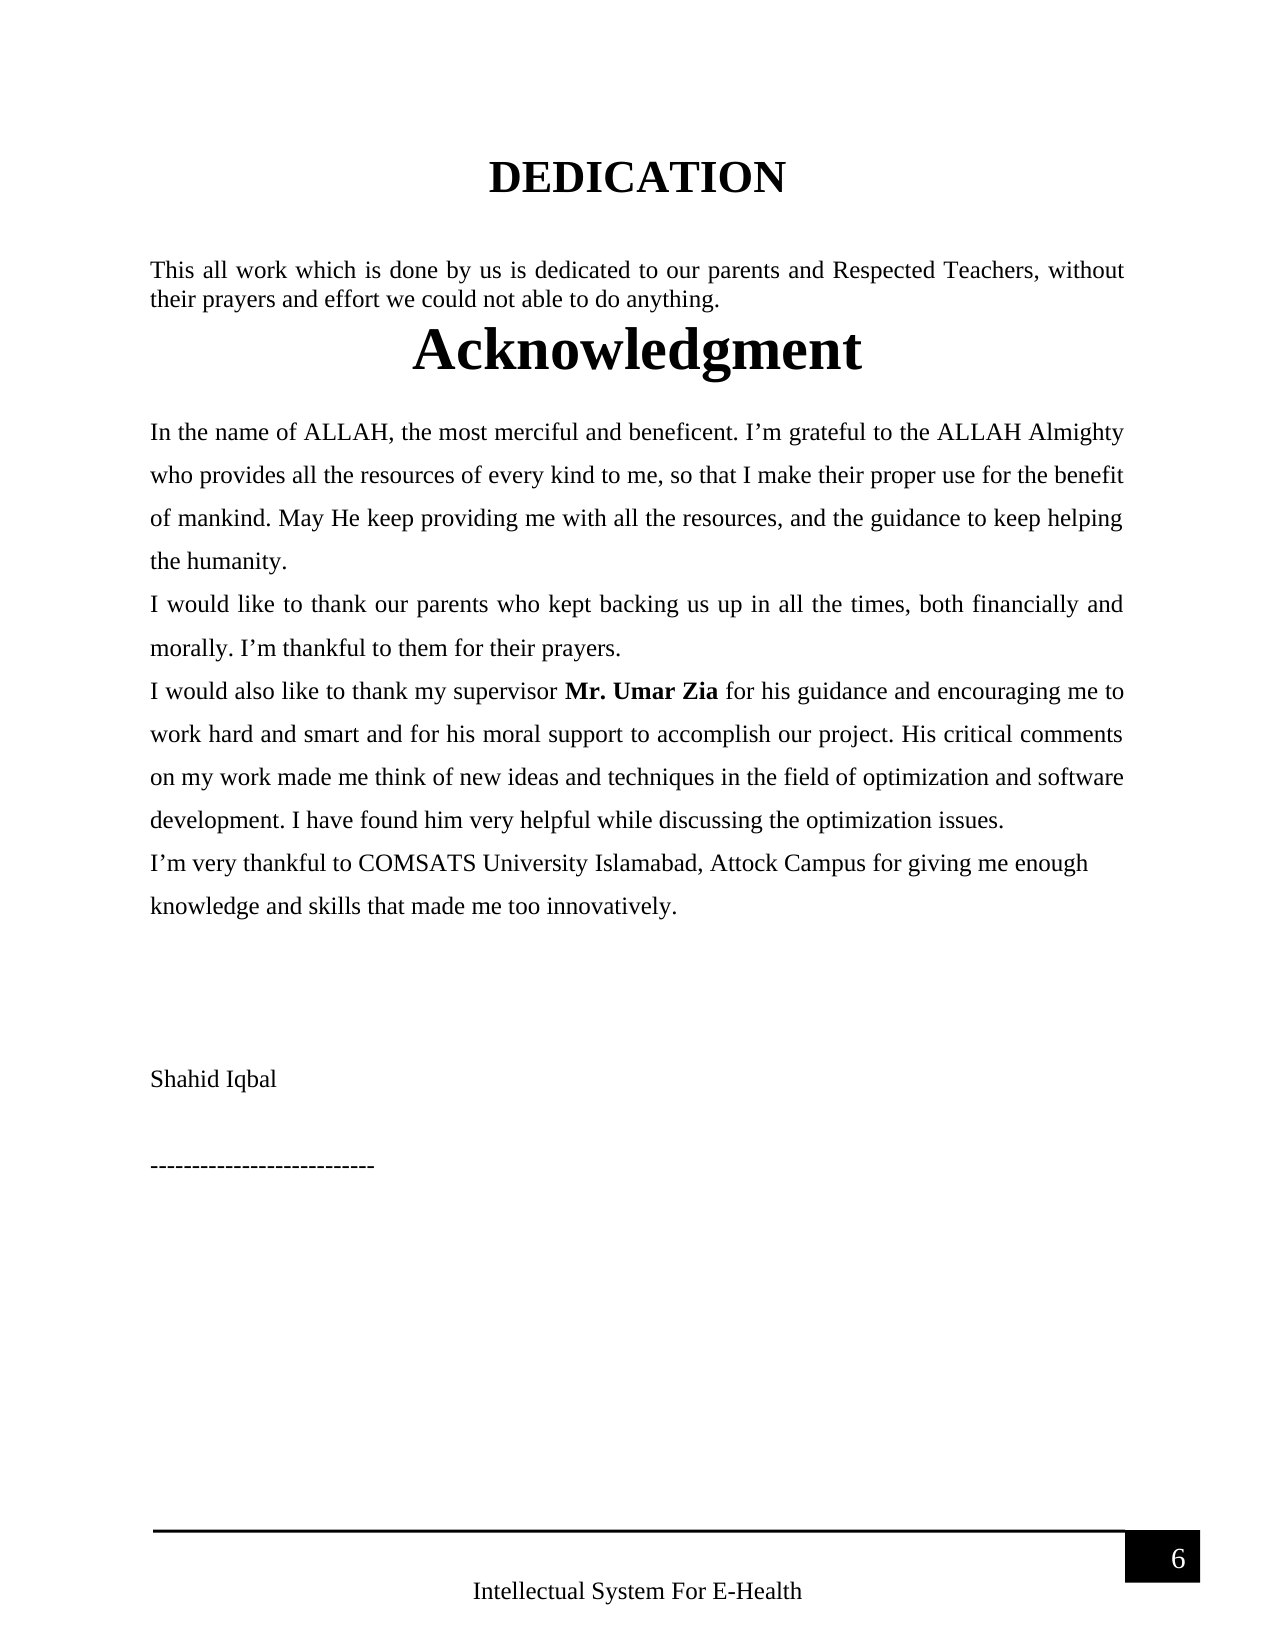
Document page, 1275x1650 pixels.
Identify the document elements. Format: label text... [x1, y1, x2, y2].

text Acknowledgment [150, 313, 1125, 382]
text In the name of ALLAH, the most merciful and beneficent. I’m grateful to the ALLAH Almighty who provides all the resources of every kind to me, so that I make their proper use for the benefit of mankind. May He keep providing me with all the resources, and the guidance to keep helping the humanity. [150, 417, 1125, 575]
text I’m very thankful to COMSATS University Islamabad, Attock Campus for giving me enough knowledge and skills that made me too innovatively. [150, 848, 1125, 963]
text I would also like to thank my supervisor Mr. Umar Zia for his guidance and encouraging me to work hard and smart and for his moral support to accomplish our project. His critical comments on my work made me think of new ideas and techniques in the field of optimization and software development. I have found him very helpful while discussing the optimization issues. [150, 676, 1125, 834]
text DEDICATION [150, 150, 1125, 203]
text This all work which is done by us is dedicated to our parents and Respected Teachers, without their prayers and effort we could not able to do anything. [150, 255, 1125, 313]
text Shahid Iqbal [150, 1064, 1125, 1093]
text I would like to thank our parents who kept backing us up in all the times, both financially and morally. I’m thankful to them for their prayers. [150, 589, 1125, 661]
text --------------------------- [150, 1150, 1125, 1179]
